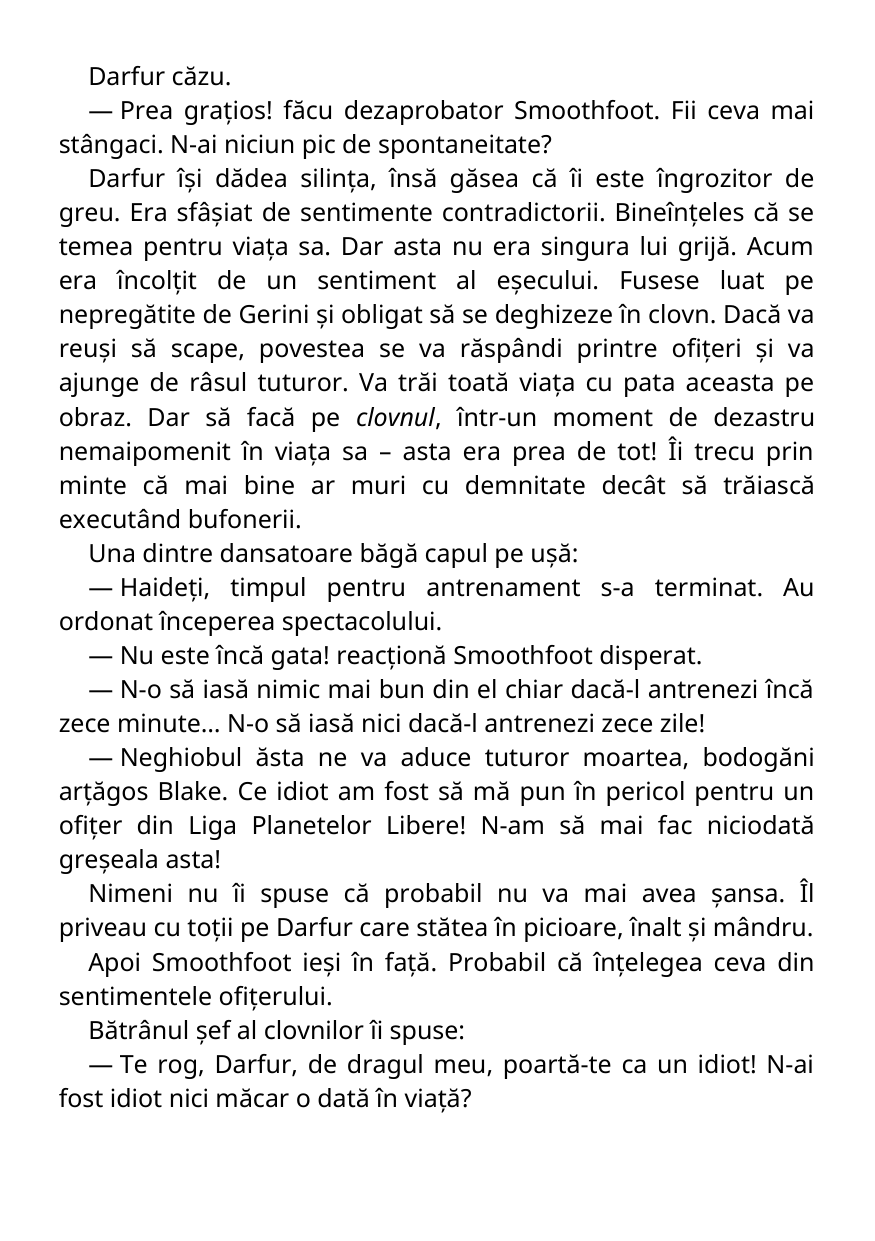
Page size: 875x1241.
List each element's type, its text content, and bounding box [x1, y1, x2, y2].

text Darfur căzu. [58, 58, 816, 93]
text ― N-o să iasă nimic mai bun din el chiar dacă-l antrenezi încă zece minute… N-o să iasă nici dacă-l antrenezi zece zile! [58, 672, 816, 740]
text ― Prea graţios! făcu dezaprobator Smoothfoot. Fii ceva mai stângaci. N-ai niciun pic de spontaneitate? [58, 93, 816, 161]
text Una dintre dansatoare băgă capul pe uşă: [58, 535, 816, 569]
text Darfur îşi dădea silinţa, însă găsea că îi este îngrozitor de greu. Era sfâşiat de sentimente contradictorii. Bineînţeles că se temea pentru viaţa sa. Dar asta nu era singura lui grijă. Acum era încolţit de un sentiment al eşecului. Fusese luat pe nepregătite de Gerini şi obligat să se deghizeze în clovn. Dacă va reuşi să scape, povestea se va răspândi printre ofiţeri şi va ajunge de râsul tuturor. Va trăi toată viaţa cu pata aceasta pe obraz. Dar să facă pe clovnul, într-un moment de dezastru nemaipomenit în viaţa sa – asta era prea de tot! Îi trecu prin minte că mai bine ar muri cu demnitate decât să trăiască executând bufonerii. [58, 161, 816, 535]
text Bătrânul şef al clovnilor îi spuse: [58, 1012, 816, 1046]
text Apoi Smoothfoot ieşi în faţă. Probabil că înţelegea ceva din sentimentele ofiţerului. [58, 944, 816, 1012]
text ― Nu este încă gata! reacţionă Smoothfoot disperat. [58, 638, 816, 672]
text Nimeni nu îi spuse că probabil nu va mai avea şansa. Îl priveau cu toţii pe Darfur care stătea în picioare, înalt şi mândru. [58, 876, 816, 944]
text ― Haideţi, timpul pentru antrenament s-a terminat. Au ordonat începerea spectacolului. [58, 569, 816, 638]
text ― Te rog, Darfur, de dragul meu, poartă-te ca un idiot! N-ai fost idiot nici măcar o dată în viaţă? [58, 1046, 816, 1114]
text ― Neghiobul ăsta ne va aduce tuturor moartea, bodogăni arţăgos Blake. Ce idiot am fost să mă pun în pericol pentru un ofiţer din Liga Planetelor Libere! N-am să mai fac niciodată greşeala asta! [58, 740, 816, 876]
